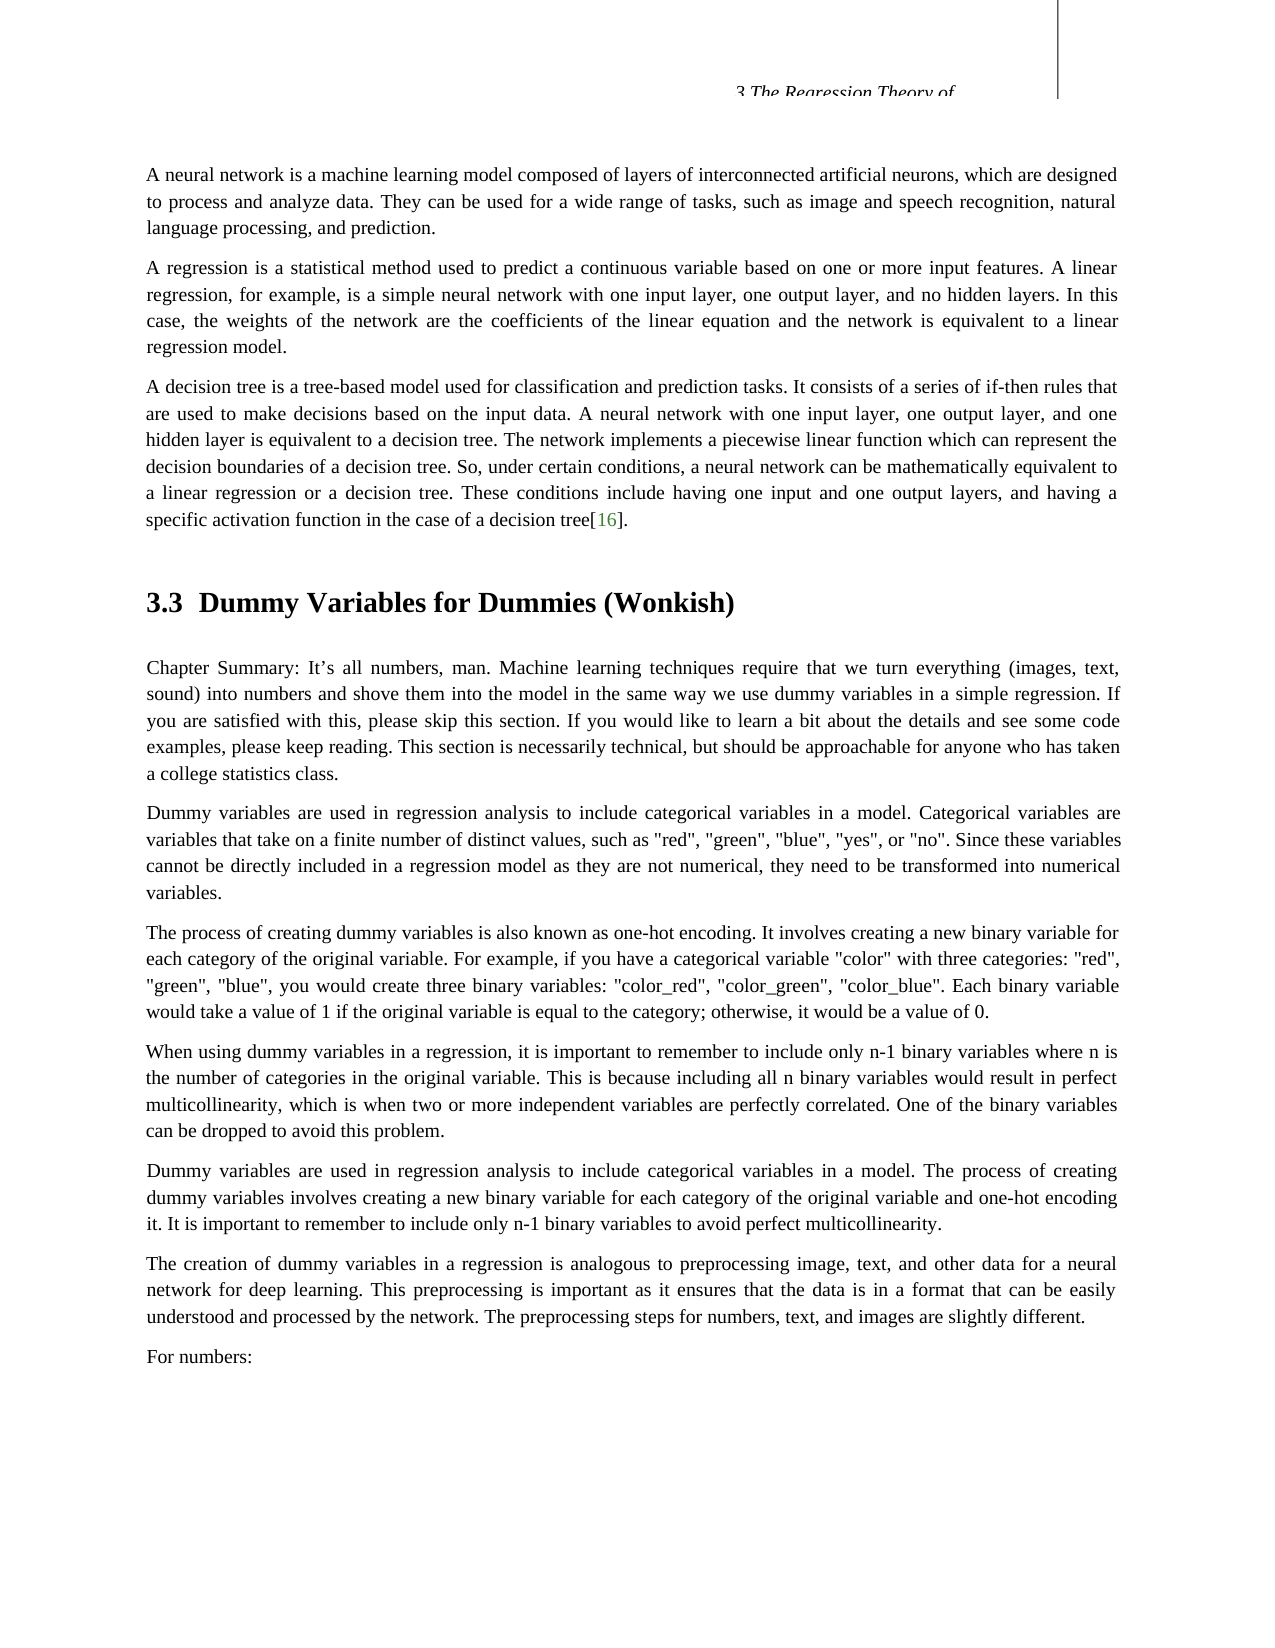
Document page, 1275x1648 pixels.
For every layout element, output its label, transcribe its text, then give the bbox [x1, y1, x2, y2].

text A neural network is a machine learning model composed of layers of interconnected artificial neurons, which are designed to process and analyze data. They can be used for a wide range of tasks, such as image and speech recognition, natural language processing, and prediction. [146, 163, 1119, 239]
text The process of creating dummy variables is also known as one-hot encoding. It involves creating a new binary variable for each category of the original variable. For example, if you have a categorical variable "color" with three categories: "red", "green", "blue", you would create three binary variables: "color_red", "color_green", "color_blue". Each binary variable would take a value of 1 if the original variable is equal to the category; otherwise, it would be a value of 0. [146, 921, 1121, 1023]
text Dummy variables are used in regression analysis to include categorical variables in a model. The process of creating dummy variables involves creating a new binary variable for each category of the original variable and one-hot encoding it. It is important to remember to include only n-1 binary variables to avoid perfect multicollinearity. [146, 1159, 1119, 1235]
text A regression is a statistical method used to predict a continuous variable based on one or more input features. A linear regression, for example, is a simple neural network with one input layer, one output layer, and no hidden layers. In this case, the weights of the network are the coefficients of the linear equation and the network is equivalent to a linear regression model. [146, 256, 1120, 358]
text When using dummy variables in a regression, it is important to remember to include only n-1 binary variables where n is the number of categories in the original variable. This is because including all n binary variables would result in perfect multicollinearity, which is when two or more independent variables are perfectly correlated. One of the binary variables can be dropped to avoid this problem. [145, 1040, 1119, 1142]
text The creation of dummy variables in a regression is analogous to preprocessing image, text, and other data for a neural network for deep learning. This preprocessing is important as it ensures that the data is in a format that can be easily understood and processed by the network. The preprocessing steps for numbers, text, and images are slightly different. [146, 1252, 1119, 1328]
text A decision tree is a tree-based model used for classification and prediction tasks. It consists of a series of if-then rules that are used to make decisions based on the input data. A neural network with one input layer, one output layer, and one hidden layer is equivalent to a decision tree. The network implements a piecewise linear function which can represent the decision boundaries of a decision tree. So, under certain conditions, a neural network can be mathematically equivalent to a linear regression or a decision tree. These conditions include having one input and one output layers, and having a specific activation function in the case of a decision tree[16]. [146, 375, 1119, 531]
text Chapter Summary: It’s all numbers, man. Machine learning techniques require that we turn everything (images, text, sound) into numbers and shove them into the model in the same way we use dummy variables in a simple regression. If you are satisfied with this, please skip this section. If you would like to learn a bit about the details and see some code examples, please keep reading. This section is necessarily technical, but should be approachable for anyone who has taken a college statistics class. [146, 656, 1121, 784]
text For numbers: [146, 1345, 1144, 1368]
text Dummy variables are used in regression analysis to include categorical variables in a model. Categorical variables are variables that take on a finite number of distinct values, such as "red", "green", "blue", "yes", or "no". Since these variables cannot be directly included in a regression model as they are not numerical, they need to be transformed into numerical variables. [146, 801, 1122, 903]
subtitle Dummy Variables for Dummies (Wonkish) [146, 585, 1144, 619]
